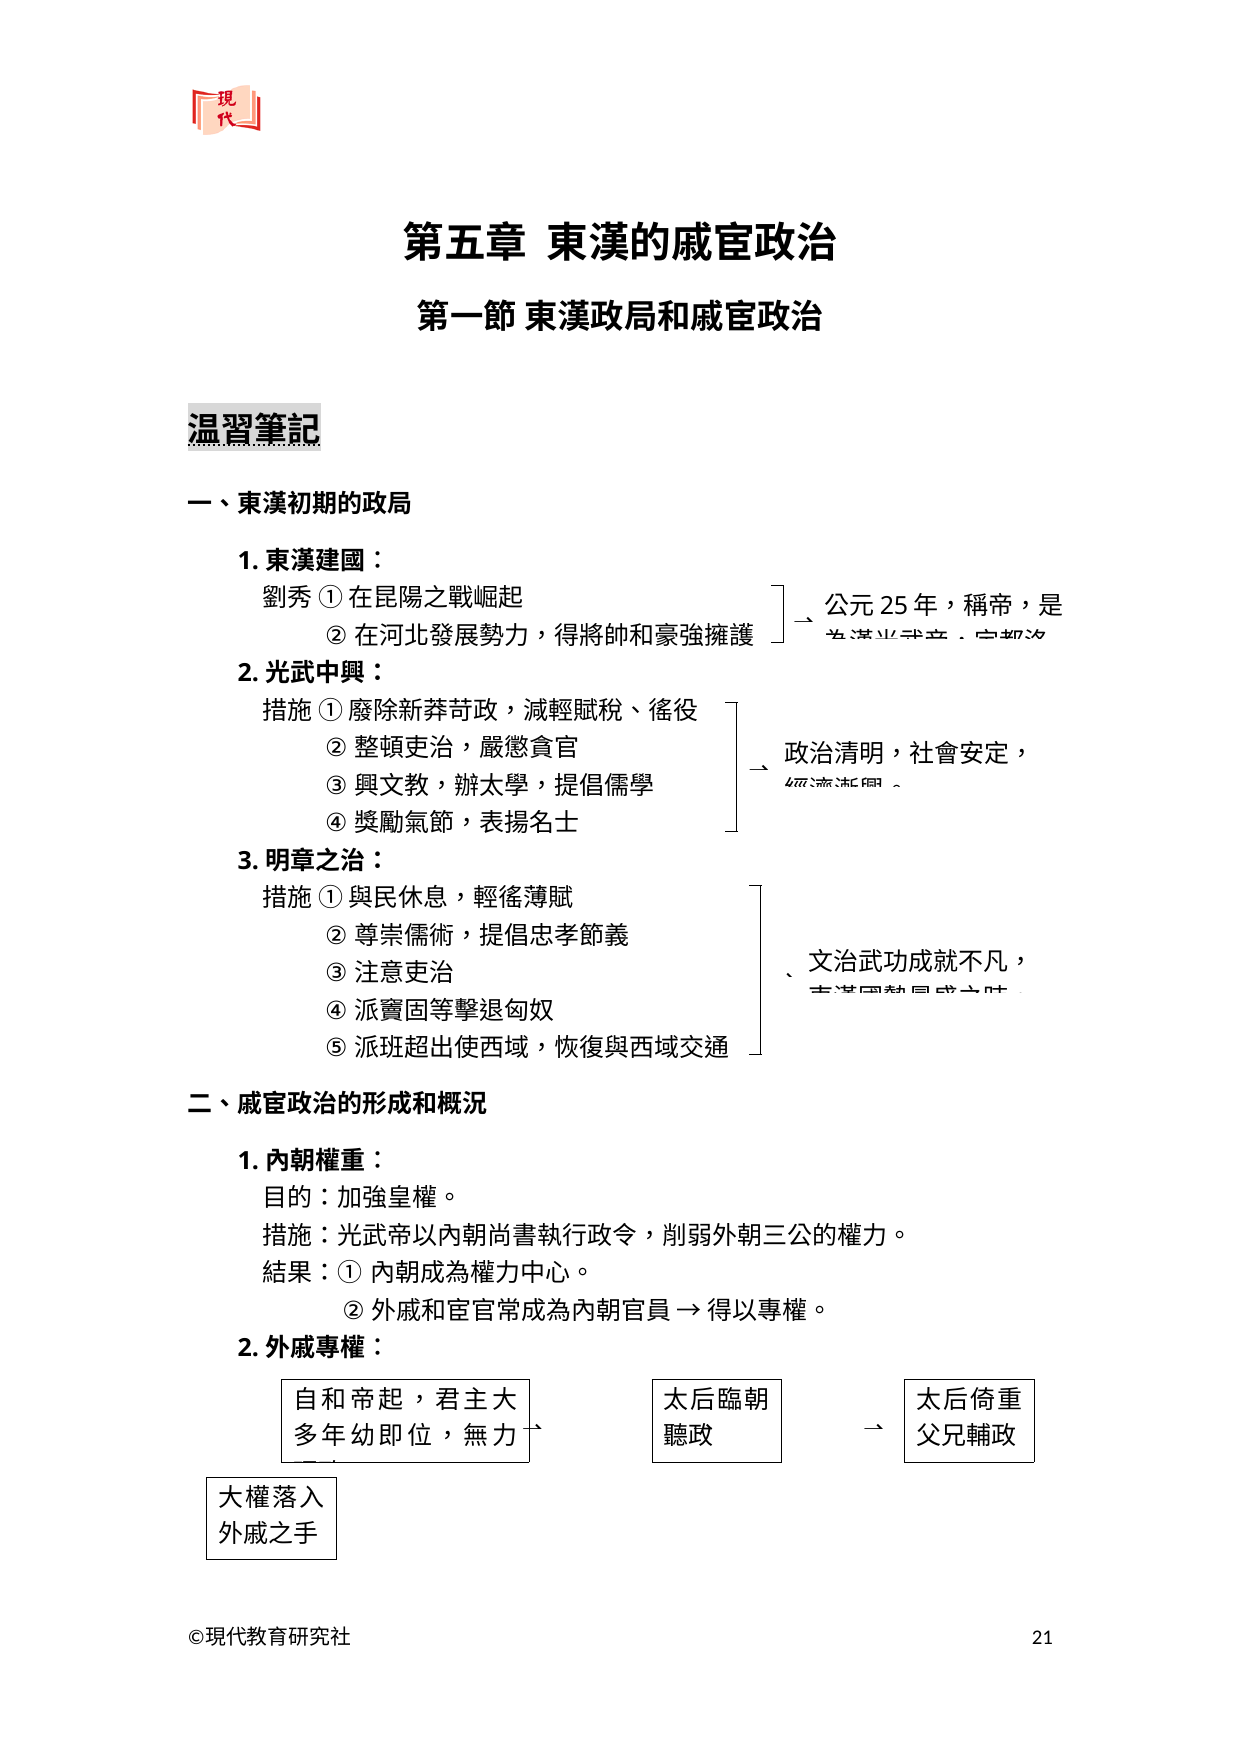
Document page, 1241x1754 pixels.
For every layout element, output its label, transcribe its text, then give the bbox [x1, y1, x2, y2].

text ② 在河北發展勢力，得將帥和豪強擁護 [187, 614, 1053, 652]
text 2. 外戚專權︰ [187, 1327, 1053, 1364]
text ③ 興文教，辦太學，提倡儒學 [187, 764, 1053, 802]
text ④ 獎勵氣節，表揚名士 [187, 802, 1053, 839]
text 温習筆記 [187, 389, 1053, 464]
text 第五章 東漢的戚宦政治 [187, 202, 1053, 277]
text 1. 東漢建國︰ [187, 539, 1053, 577]
text 一、東漢初期的政局 [187, 483, 1053, 521]
text 措施 ① 與民休息，輕徭薄賦 [187, 877, 1053, 914]
text ② 外戚和宦官常成為內朝官員 → 得以專權。 [187, 1289, 1053, 1327]
text ④ 派竇固等擊退匈奴 [187, 989, 1053, 1027]
text 第一節 東漢政局和戚宦政治 [187, 277, 1053, 352]
text 二、戚宦政治的形成和概況 [187, 1083, 1053, 1121]
text 劉秀 ① 在昆陽之戰崛起 [187, 577, 1053, 614]
text ⑤ 派班超出使西域，恢復與西域交通 [187, 1027, 1053, 1064]
text 3. 明章之治： [187, 839, 1053, 877]
text ② 整頓吏治，嚴懲貪官 [187, 727, 1053, 764]
text ③ 注意吏治 [187, 952, 1053, 989]
text 2. 光武中興： [187, 652, 1053, 689]
text 措施：光武帝以內朝尚書執行政令，削弱外朝三公的權力。 [187, 1214, 1053, 1252]
text 結果：① 內朝成為權力中心。 [187, 1252, 1053, 1289]
text 目的：加強皇權。 [187, 1177, 1053, 1214]
text ② 尊崇儒術，提倡忠孝節義 [187, 914, 1053, 952]
picture [189, 83, 263, 136]
text 1. 內朝權重︰ [187, 1139, 1053, 1177]
text 措施 ① 廢除新莽苛政，減輕賦稅、徭役 [187, 689, 1053, 727]
